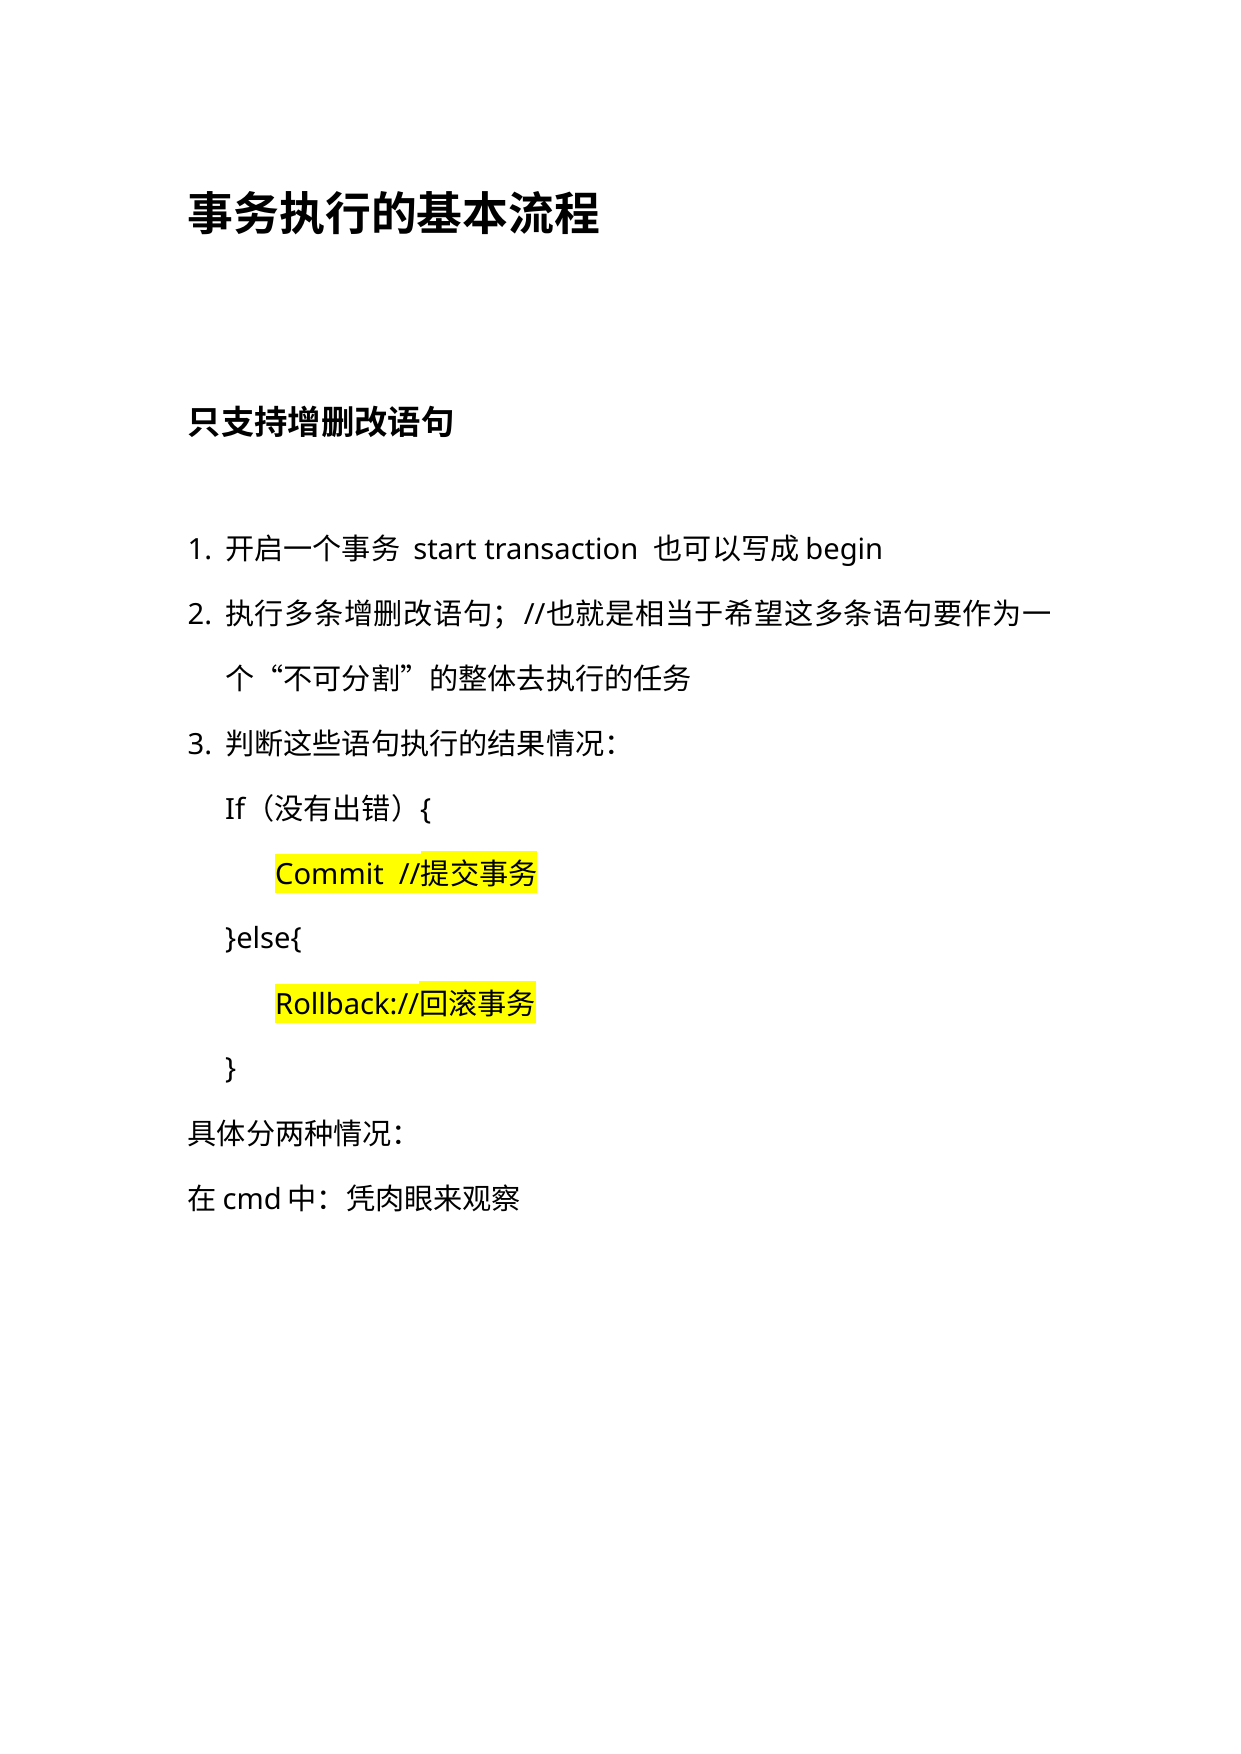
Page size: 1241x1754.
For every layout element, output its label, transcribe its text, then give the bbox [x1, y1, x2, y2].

list Rollback://回滚事务 [225, 969, 1053, 1034]
text 在cmd中：凭肉眼来观察 [187, 1164, 1053, 1229]
list }else{ [225, 904, 1053, 969]
list 执行多条增删改语句；//也就是相当于希望这多条语句要作为一个“不可分割”的整体去执行的任务 [187, 579, 1053, 709]
list } [225, 1034, 1053, 1099]
subtitle 只支持增删改语句 [187, 387, 1053, 452]
list Commit //提交事务 [225, 839, 1053, 904]
list 判断这些语句执行的结果情况： [187, 709, 1053, 774]
list If（没有出错）{ [225, 774, 1053, 839]
text 具体分两种情况： [187, 1099, 1053, 1164]
subtitle 事务执行的基本流程 [187, 162, 1053, 259]
list 开启一个事务 start transaction 也可以写成begin [187, 514, 1053, 579]
